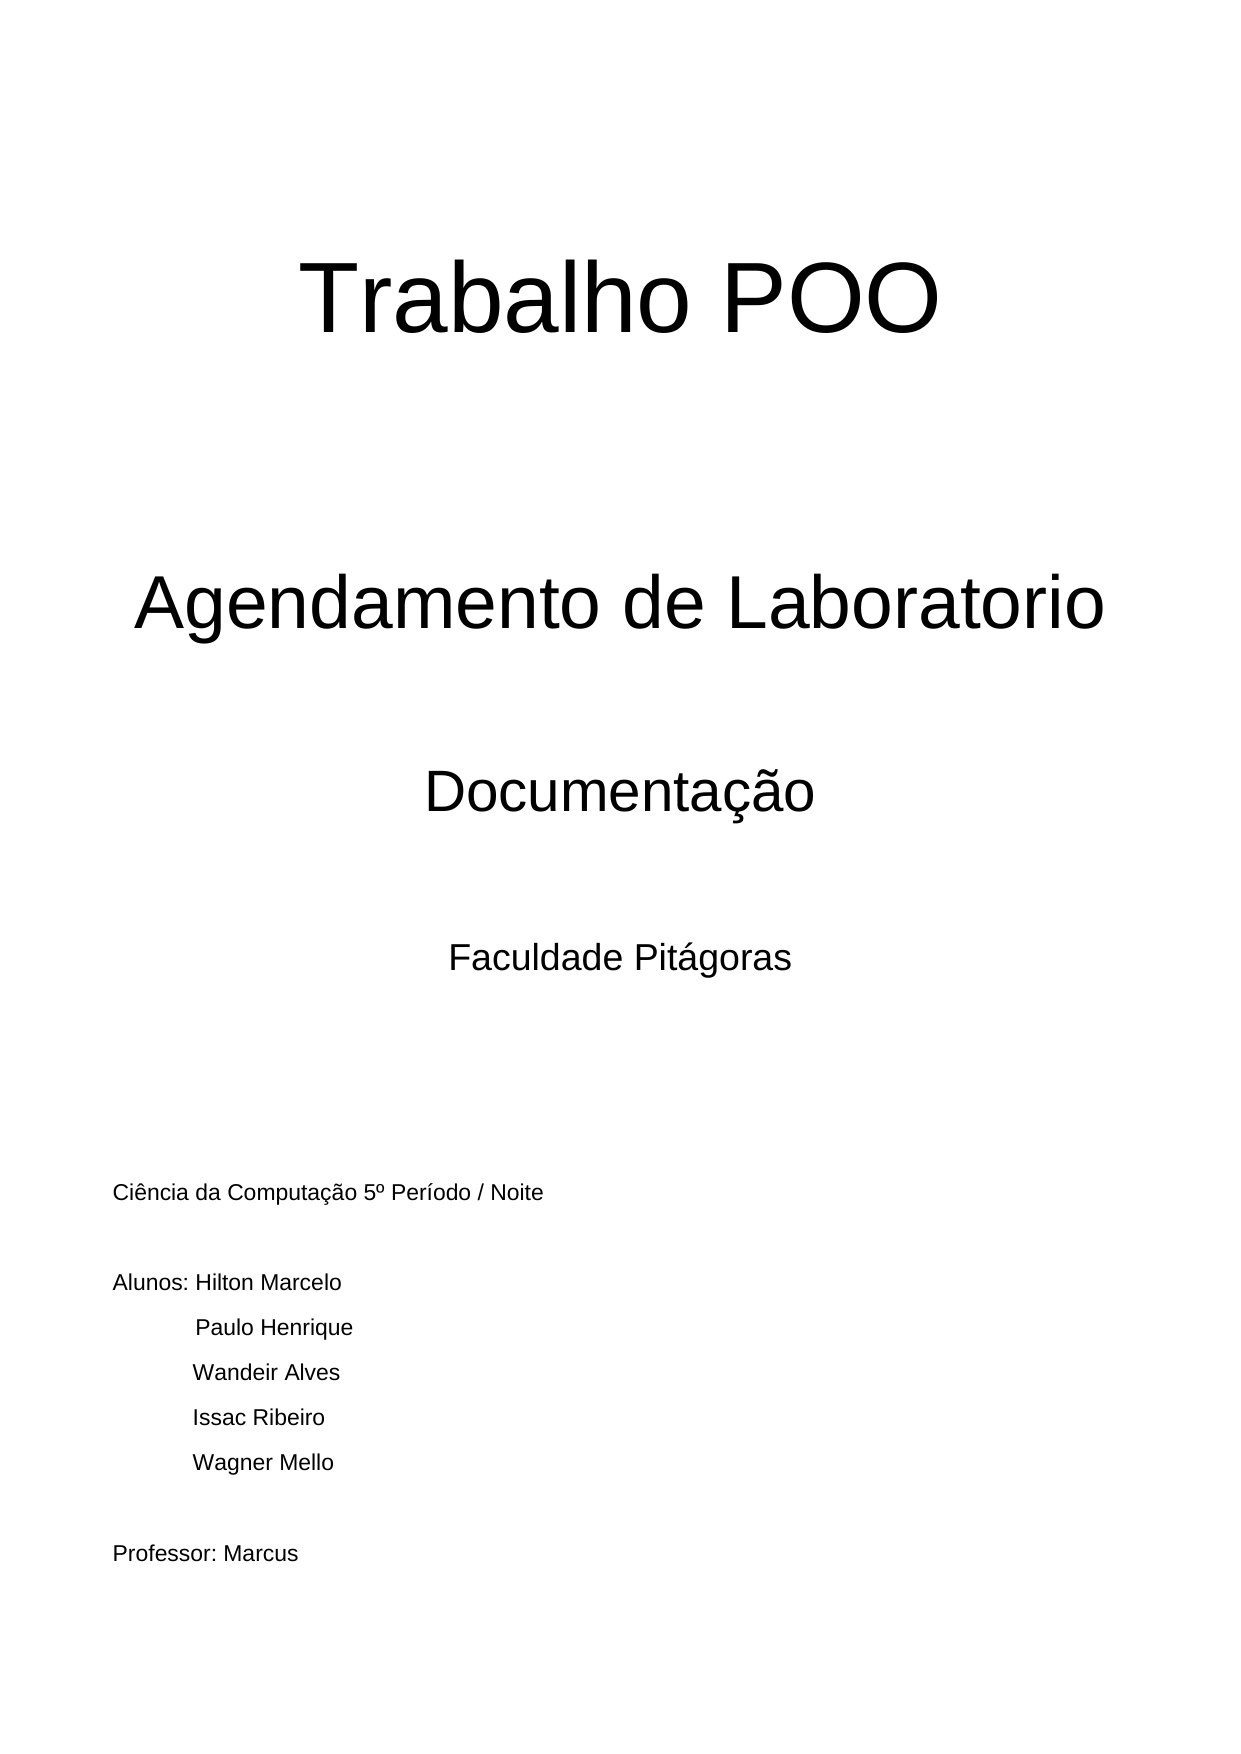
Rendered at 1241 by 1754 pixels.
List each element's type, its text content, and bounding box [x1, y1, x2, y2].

text Issac Ribeiro [112, 1404, 1128, 1431]
text Alunos: Hilton Marcelo [112, 1269, 1128, 1295]
text Trabalho POO [112, 239, 1128, 354]
text Faculdade Pitágoras [112, 935, 1128, 978]
text Professor: Marcus [112, 1539, 1128, 1566]
text Paulo Henrique [112, 1314, 1128, 1340]
text Wagner Mello [112, 1449, 1128, 1476]
text Ciência da Computação 5º Período / Noite [112, 1179, 1128, 1205]
text Documentação [112, 757, 1128, 824]
text Agendamento de Laboratorio [112, 558, 1128, 644]
text Wandeir Alves [112, 1359, 1128, 1385]
